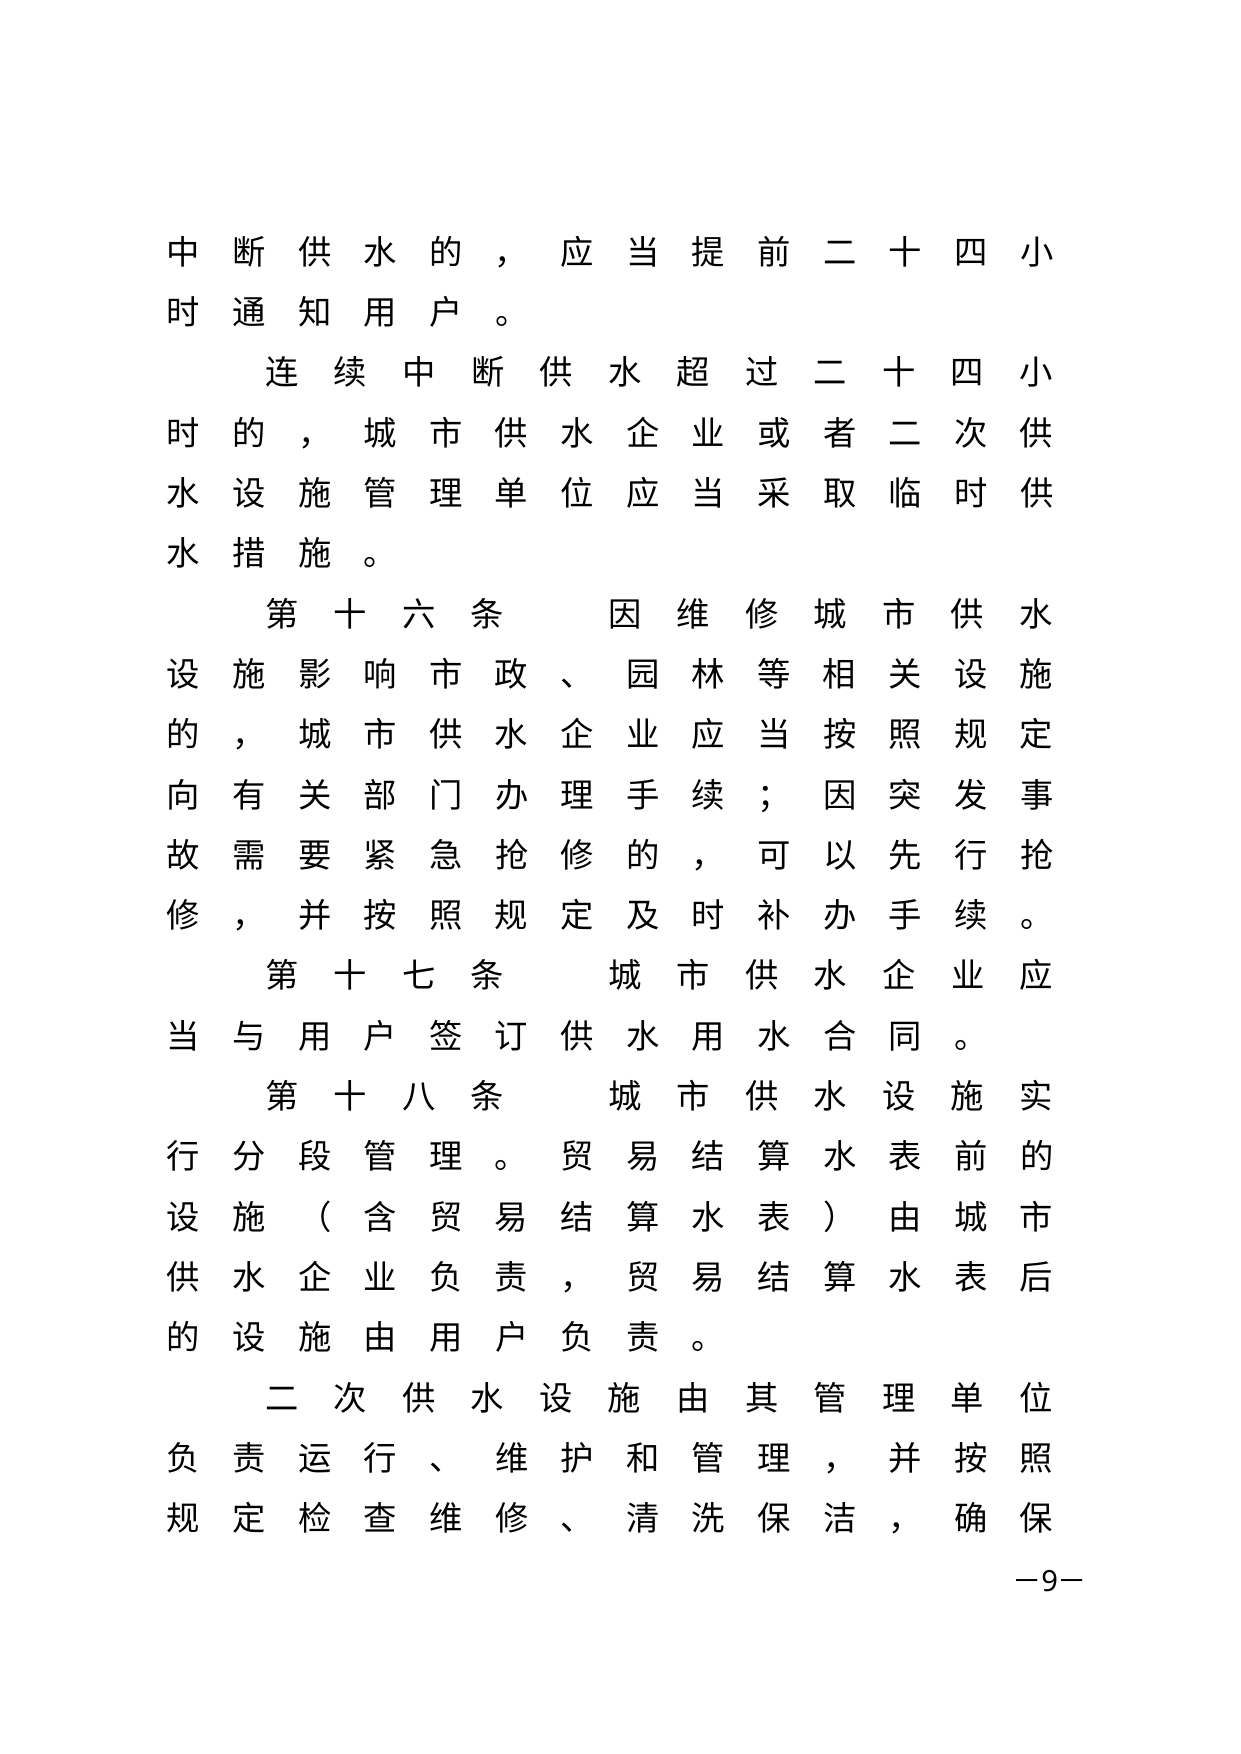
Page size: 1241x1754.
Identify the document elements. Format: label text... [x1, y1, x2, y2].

text 第十六条 因维修城市供水设施影响市政、园林等相关设施的，城市供水企业应当按照规定向有关部门办理手续；因突发事故需要紧急抢修的，可以先行抢修，并按照规定及时补办手续。 [167, 581, 1085, 943]
text 二次供水设施由其管理单位负责运行、维护和管理，并按照规定检查维修、清洗保洁，确保安全供水。 [167, 1365, 1085, 1546]
text 二次供水设施管理单位因设施维修或者清洗消毒等原因确需中断供水的，应当提前二十四小时通知用户。 [167, 219, 1085, 340]
text 第十八条 城市供水设施实行分段管理。贸易结算水表前的设施（含贸易结算水表）由城市供水企业负责，贸易结算水表后的设施由用户负责。 [167, 1064, 1085, 1365]
text 第十七条 城市供水企业应当与用户签订供水用水合同。 [167, 943, 1085, 1064]
text 连续中断供水超过二十四小时的，城市供水企业或者二次供水设施管理单位应当采取临时供水措施。 [167, 340, 1085, 581]
